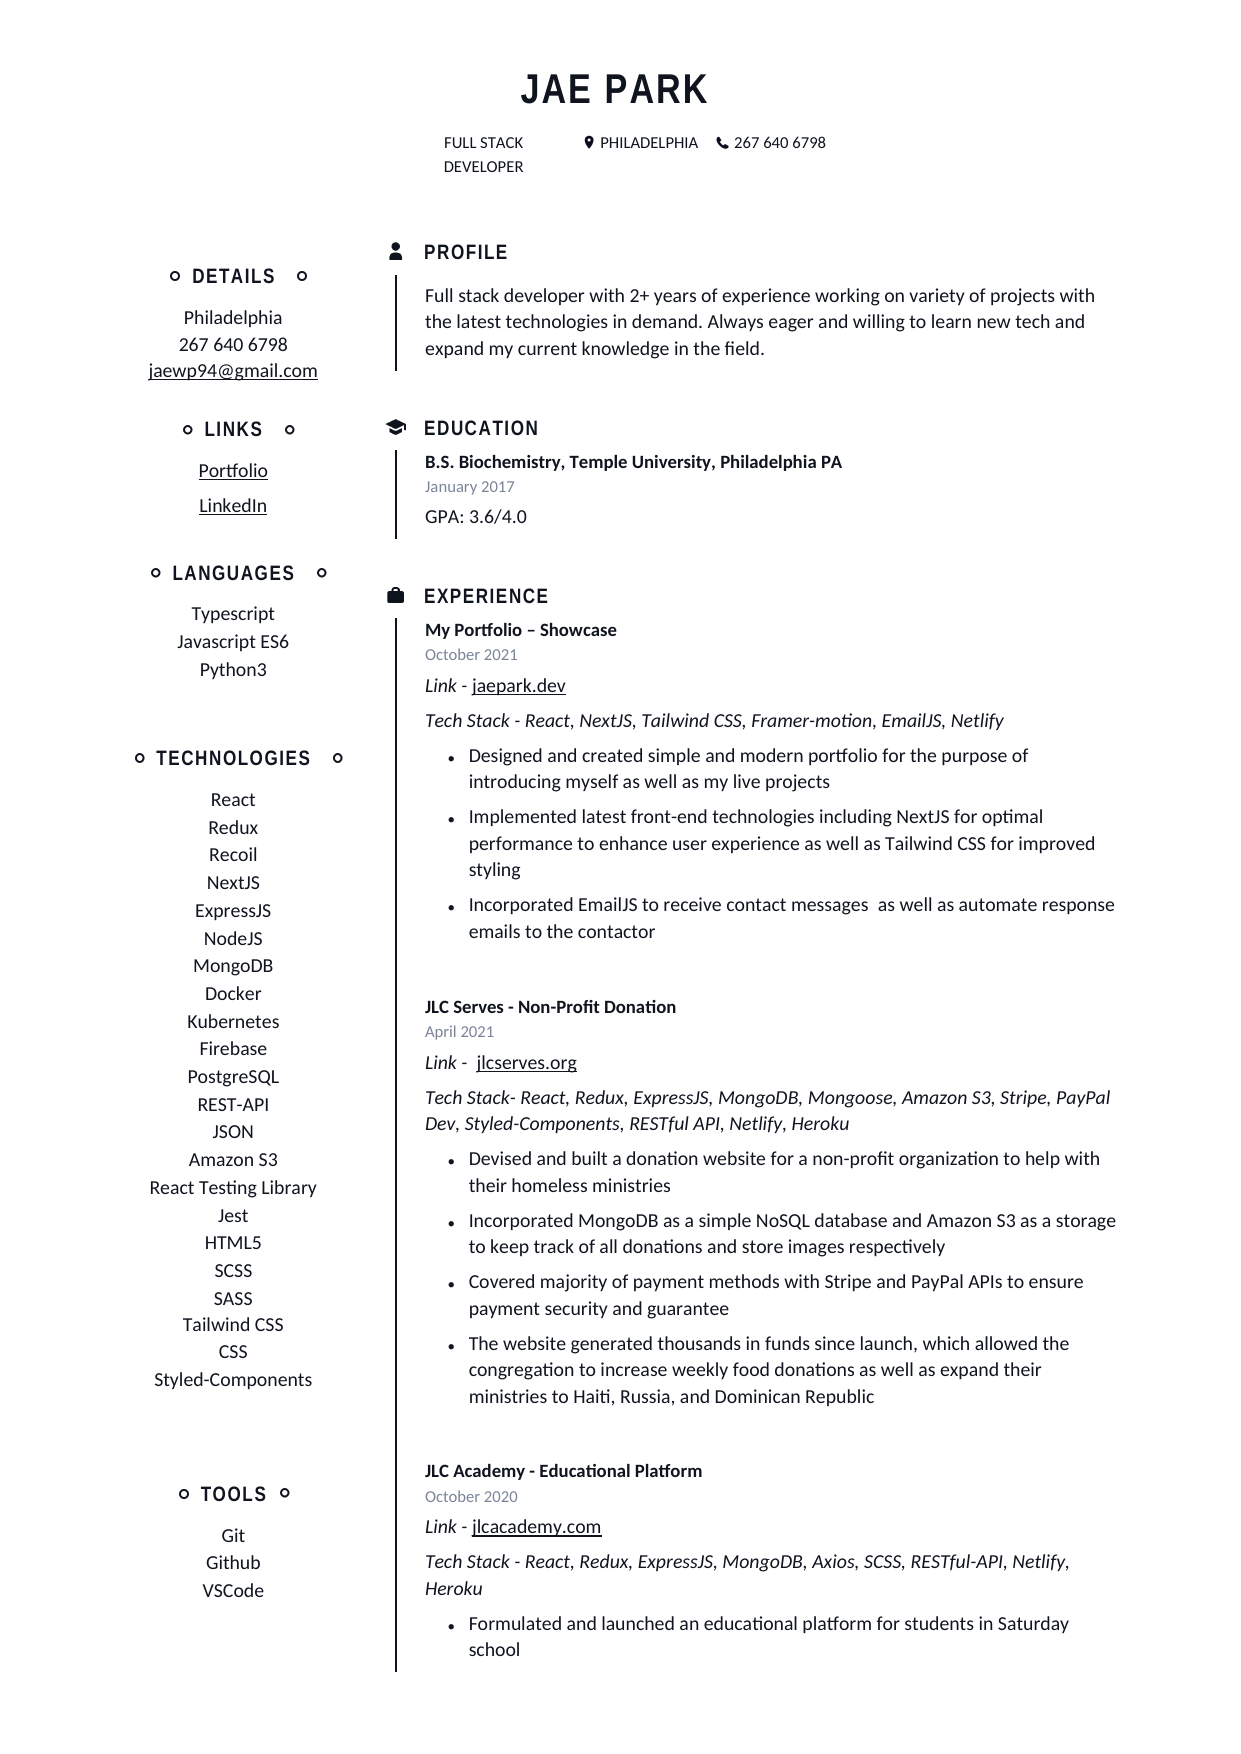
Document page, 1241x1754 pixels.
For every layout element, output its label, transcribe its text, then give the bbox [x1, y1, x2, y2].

picture [295, 270, 309, 283]
picture [331, 752, 344, 765]
picture [315, 566, 328, 579]
picture [283, 423, 296, 436]
picture [149, 566, 162, 579]
picture [383, 415, 408, 439]
picture [578, 128, 600, 154]
table_header JAE PARK [83, 64, 1146, 232]
picture [278, 1486, 291, 1499]
picture [181, 423, 194, 436]
picture [177, 1487, 190, 1501]
picture [383, 240, 408, 264]
picture [133, 752, 146, 765]
picture [168, 270, 182, 283]
table_cell [384, 232, 1146, 1684]
picture [712, 128, 734, 154]
picture [383, 583, 408, 607]
